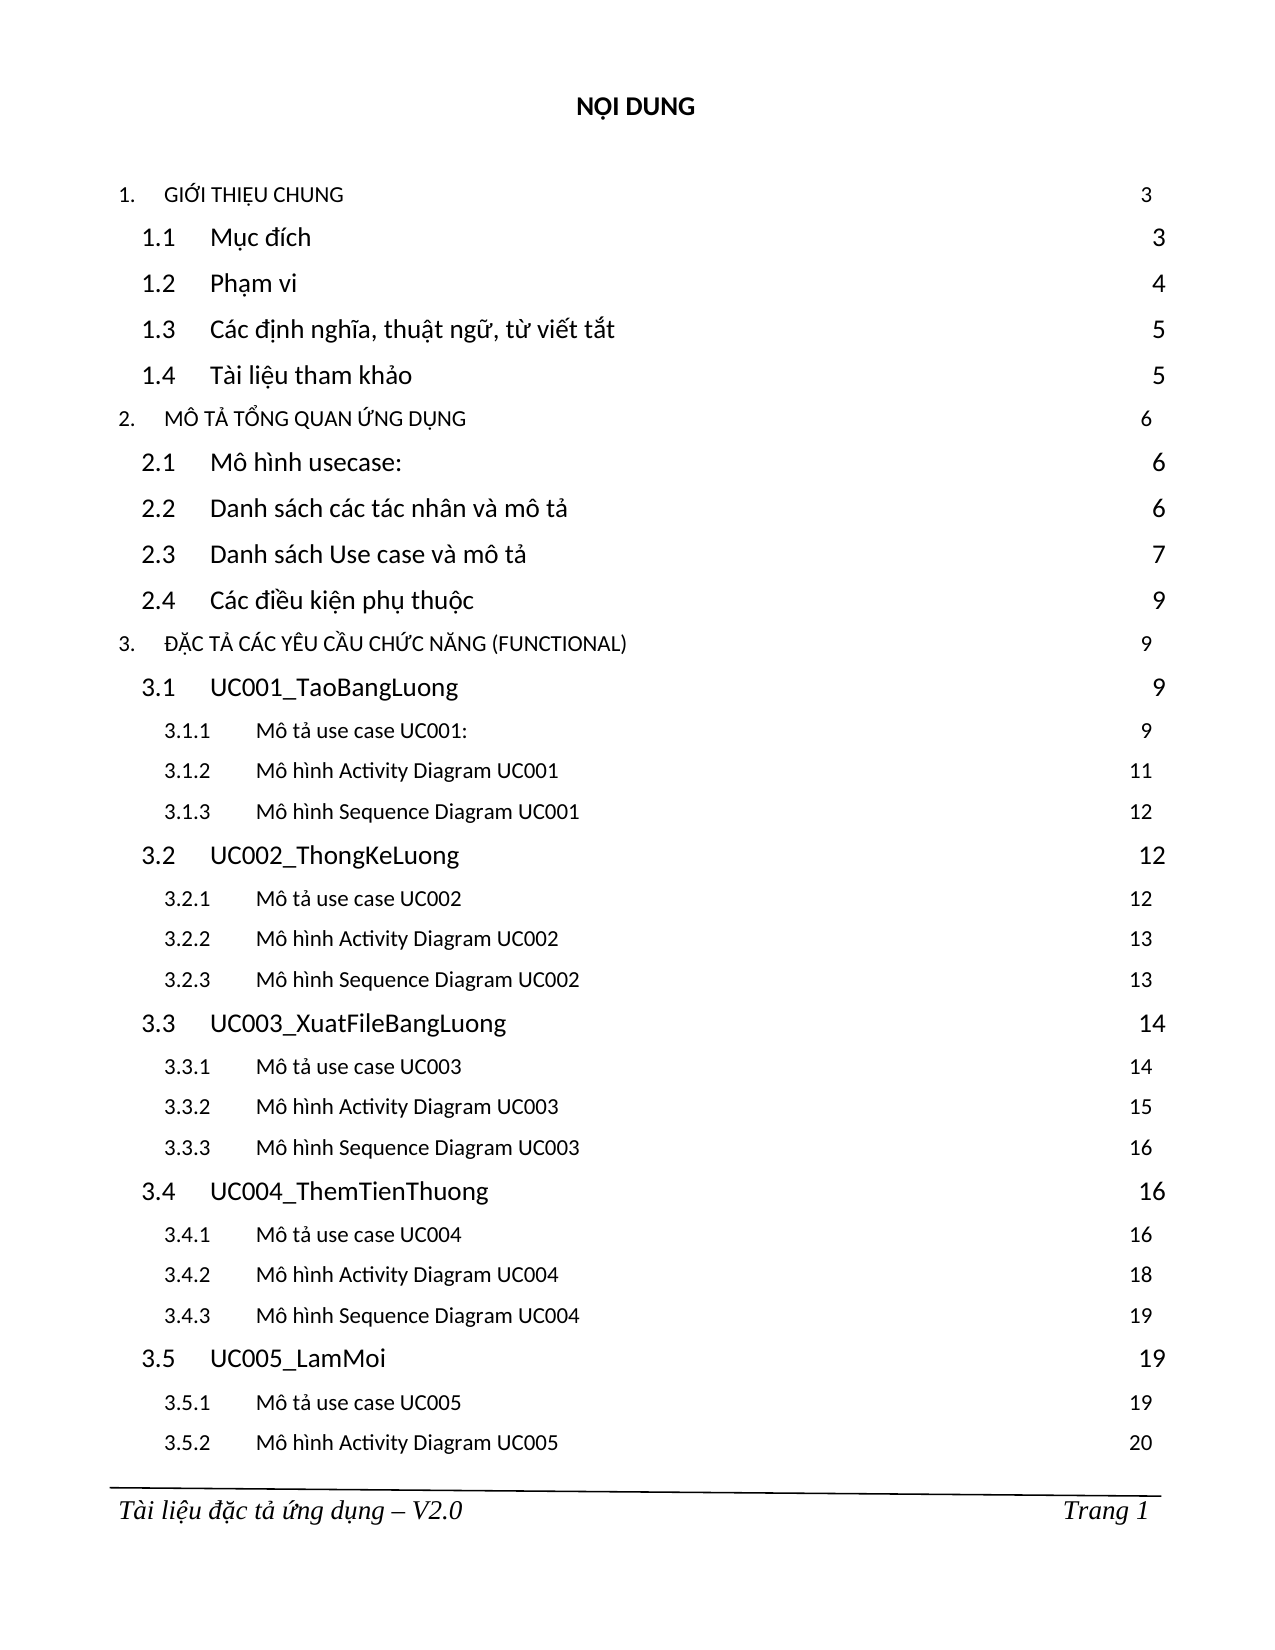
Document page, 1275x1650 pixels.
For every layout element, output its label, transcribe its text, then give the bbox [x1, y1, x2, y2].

text NỘI DUNG [118, 89, 1153, 122]
